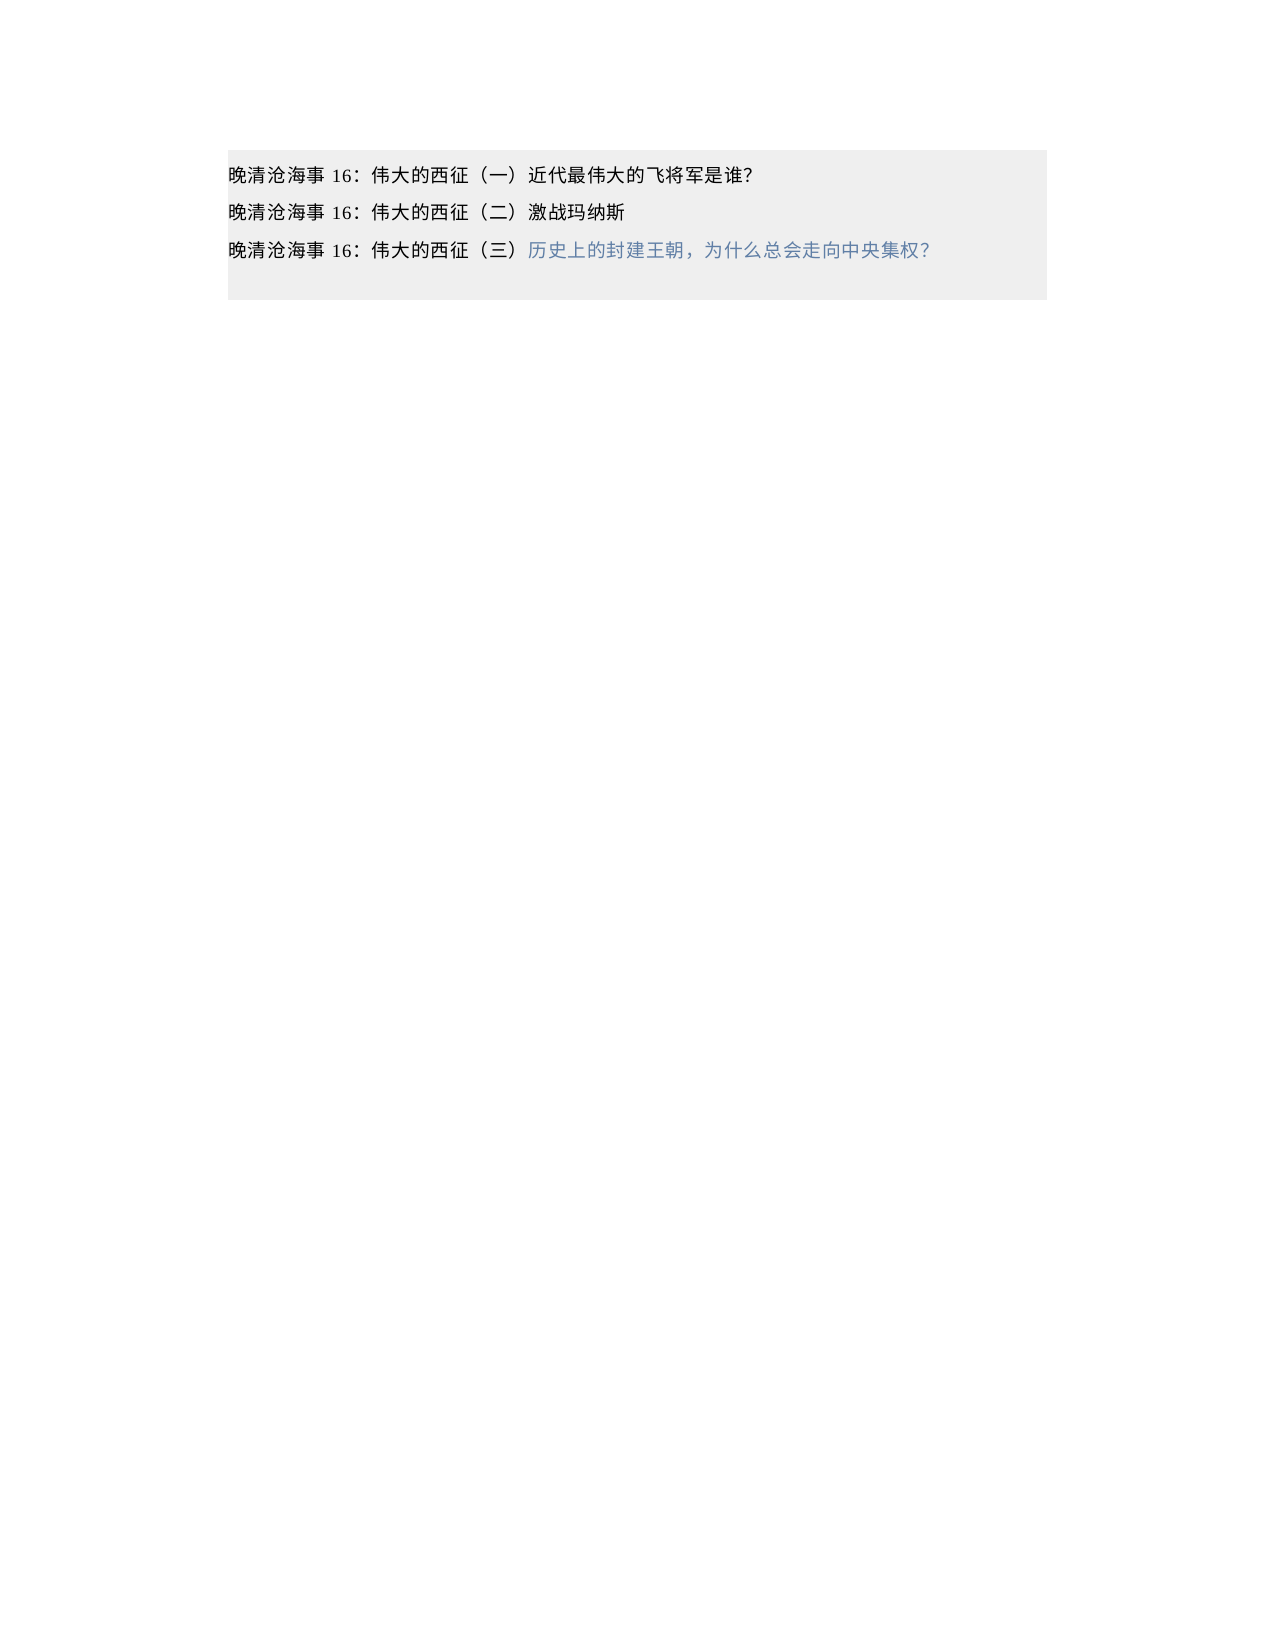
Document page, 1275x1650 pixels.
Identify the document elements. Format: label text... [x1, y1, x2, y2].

text 晚清沧海事 16：伟大的西征（三）历史上的封建王朝，为什么总会走向中央集权？ [228, 225, 1047, 262]
text 晚清沧海事 16：伟大的西征（一）近代最伟大的飞将军是谁？ [228, 150, 1047, 187]
text 晚清沧海事 16：伟大的西征（二）激战玛纳斯 [228, 187, 1047, 225]
